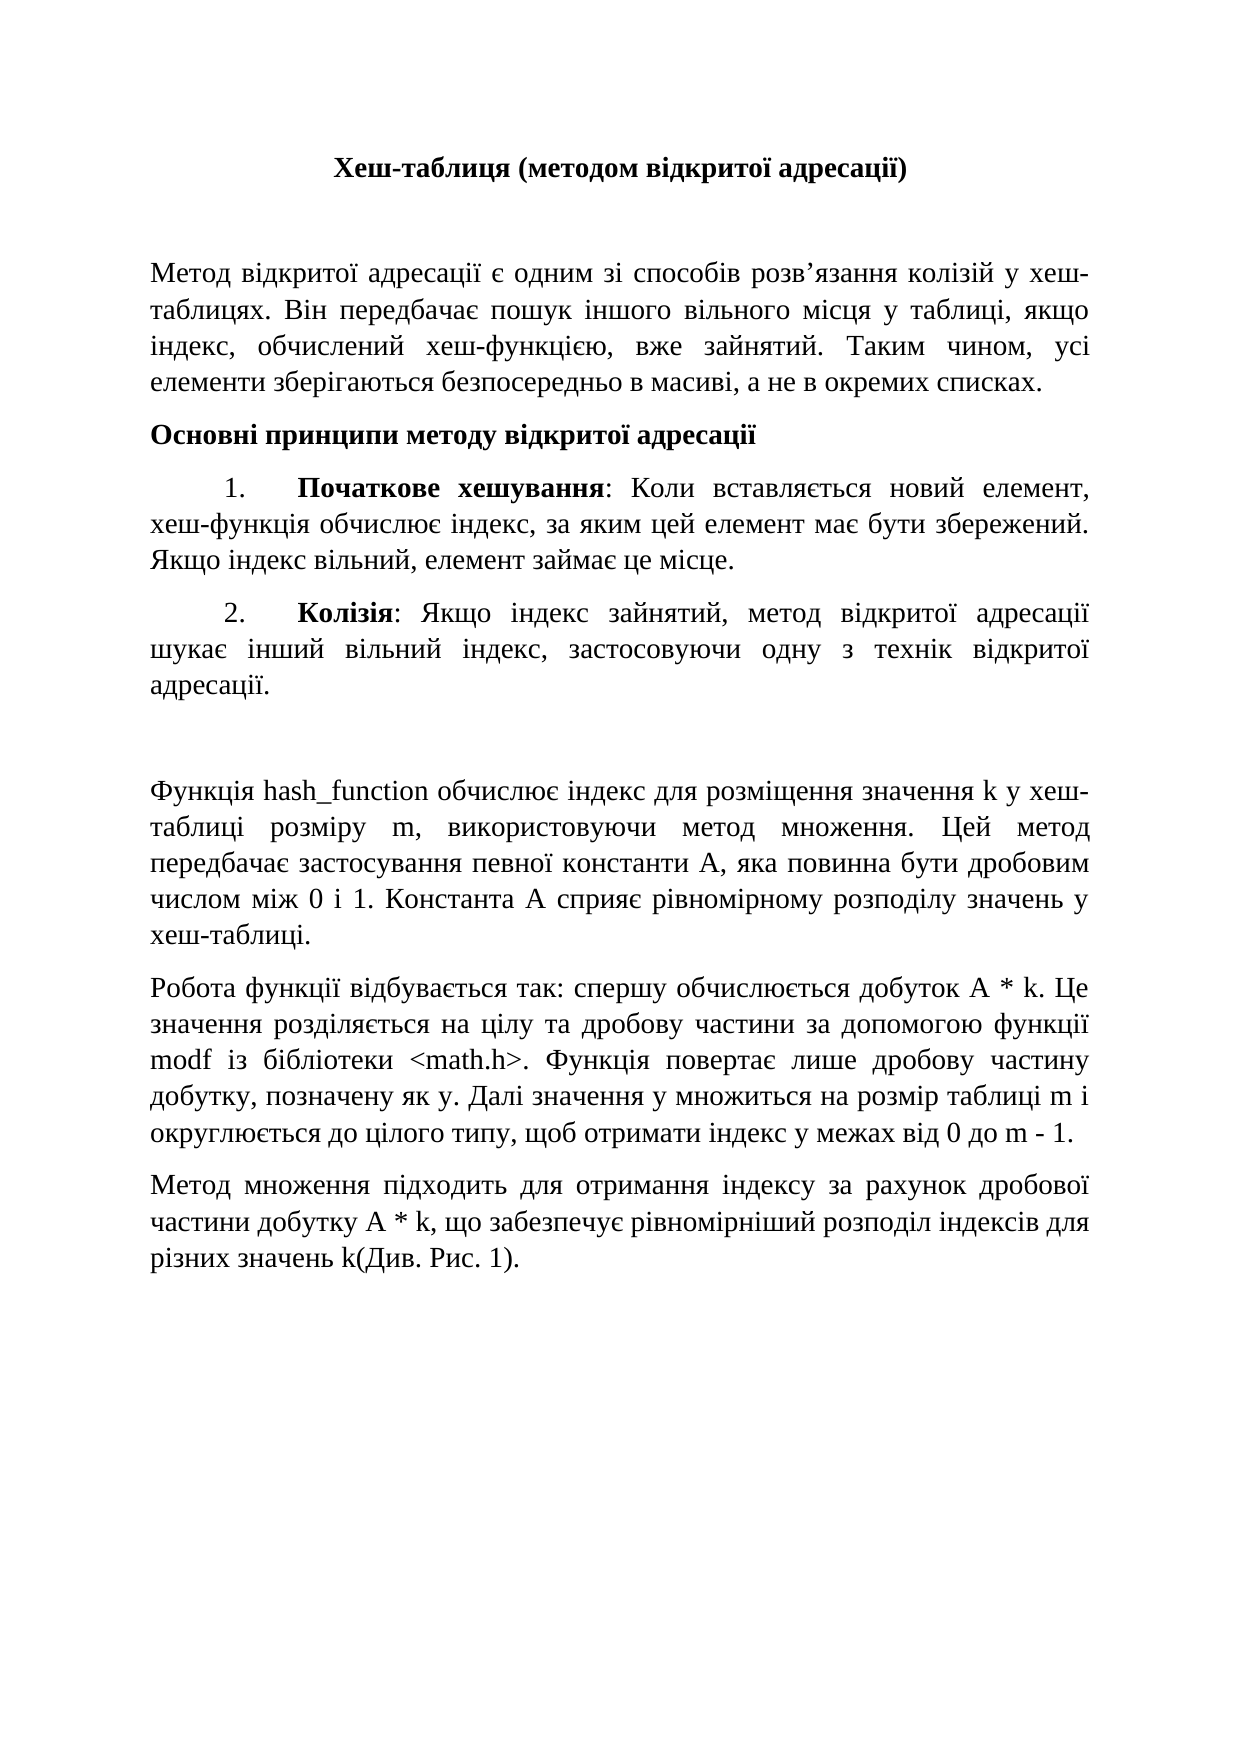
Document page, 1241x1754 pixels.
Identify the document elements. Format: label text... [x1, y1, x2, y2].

text Метод множення підходить для отримання індексу за рахунок дробової частини добутку A * k, що забезпечує рівномірніший розподіл індексів для різних значень k(Див. Рис. 1). [150, 1167, 1090, 1273]
text 2. Колізія: Якщо індекс зайнятий, метод відкритої адресації шукає інший вільний індекс, застосовуючи одну з технік відкритої адресації. [150, 595, 1090, 701]
text Робота функції відбувається так: спершу обчислюється добуток A * k. Це значення розділяється на цілу та дробову частини за допомогою функції modf із бібліотеки <math.h>. Функція повертає лише дробову частину добутку, позначену як y. Далі значення y множиться на розмір таблиці m і округлюється до цілого типу, щоб отримати індекс у межах від 0 до m - 1. [150, 970, 1090, 1148]
text Функція hash_function обчислює індекс для розміщення значення k у хеш-таблиці розміру m, використовуючи метод множення. Цей метод передбачає застосування певної константи A, яка повинна бути дробовим числом між 0 і 1. Константа A сприяє рівномірному розподілу значень у хеш-таблиці. [150, 773, 1090, 951]
text Хеш-таблиця (методом відкритої адресації) [150, 150, 1090, 183]
text Метод відкритої адресації є одним зі способів розв’язання колізій у хеш-таблицях. Він передбачає пошук іншого вільного місця у таблиці, якщо індекс, обчислений хеш-функцією, вже зайнятий. Таким чином, усі елементи зберігаються безпосередньо в масиві, а не в окремих списках. [150, 256, 1090, 398]
text Основні принципи методу відкритої адресації [150, 417, 1090, 450]
text 1. Початкове хешування: Коли вставляється новий елемент, хеш-функція обчислює індекс, за яким цей елемент має бути збережений. Якщо індекс вільний, елемент займає це місце. [150, 470, 1090, 576]
